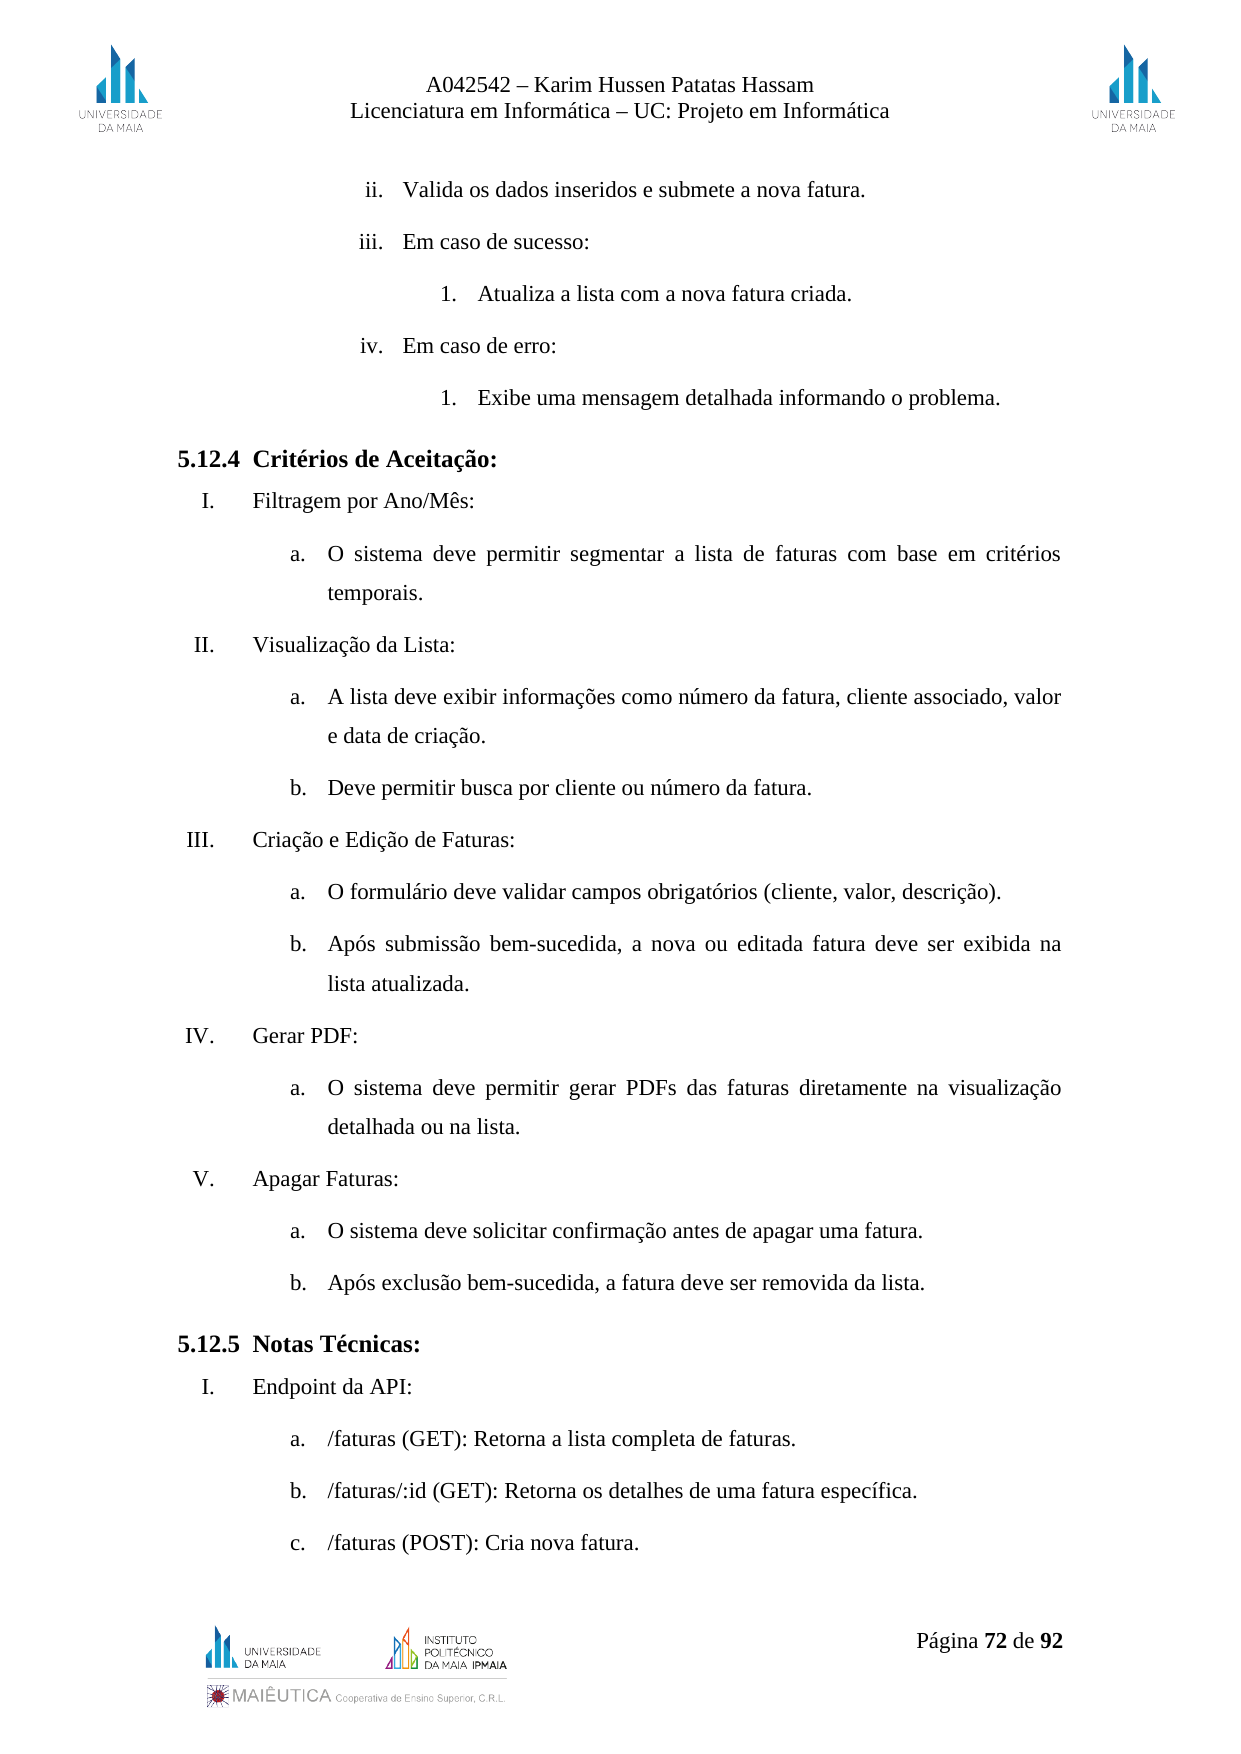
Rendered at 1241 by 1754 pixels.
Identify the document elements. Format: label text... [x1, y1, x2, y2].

list O sistema deve permitir segmentar a lista de faturas com base em critérios temporais. [290, 539, 1063, 605]
list Após exclusão bem-sucedida, a fatura deve ser removida da lista. [290, 1269, 1063, 1296]
list /faturas (POST): Cria nova fatura. [290, 1529, 1063, 1555]
list Criação e Edição de Faturas: [215, 826, 1063, 853]
list Filtragem por Ano/Mês: [215, 488, 1063, 514]
subtitle Critérios de Aceitação: [177, 444, 1063, 473]
list Endpoint da API: [215, 1373, 1063, 1399]
list /faturas (GET): Retorna a lista completa de faturas. [290, 1425, 1063, 1451]
list Gerar PDF: [215, 1022, 1063, 1048]
list Visualização da Lista: [215, 631, 1063, 657]
picture [1080, 32, 1191, 148]
list Em caso de erro: [383, 332, 1063, 358]
picture [67, 32, 178, 148]
subtitle Notas Técnicas: [177, 1329, 1063, 1358]
list A lista deve exibir informações como número da fatura, cliente associado, valor e data de criação. [290, 683, 1063, 749]
list Após submissão bem-sucedida, a nova ou editada fatura deve ser exibida na lista atualizada. [290, 930, 1063, 996]
list Apagar Faturas: [215, 1165, 1063, 1192]
list O sistema deve permitir gerar PDFs das faturas diretamente na visualização detalhada ou na lista. [290, 1074, 1063, 1140]
list Em caso de sucesso: [383, 228, 1063, 254]
list /faturas/:id (GET): Retorna os detalhes de uma fatura específica. [290, 1477, 1063, 1503]
list O sistema deve solicitar confirmação antes de apagar uma fatura. [290, 1217, 1063, 1244]
list Valida os dados inseridos e submete a nova fatura. [383, 176, 1063, 203]
list Deve permitir busca por cliente ou número da fatura. [290, 774, 1063, 801]
list O formulário deve validar campos obrigatórios (cliente, valor, descrição). [290, 878, 1063, 905]
list Exibe uma mensagem detalhada informando o problema. [440, 384, 1063, 411]
list Atualiza a lista com a nova fatura criada. [440, 280, 1063, 307]
picture [177, 1604, 536, 1722]
